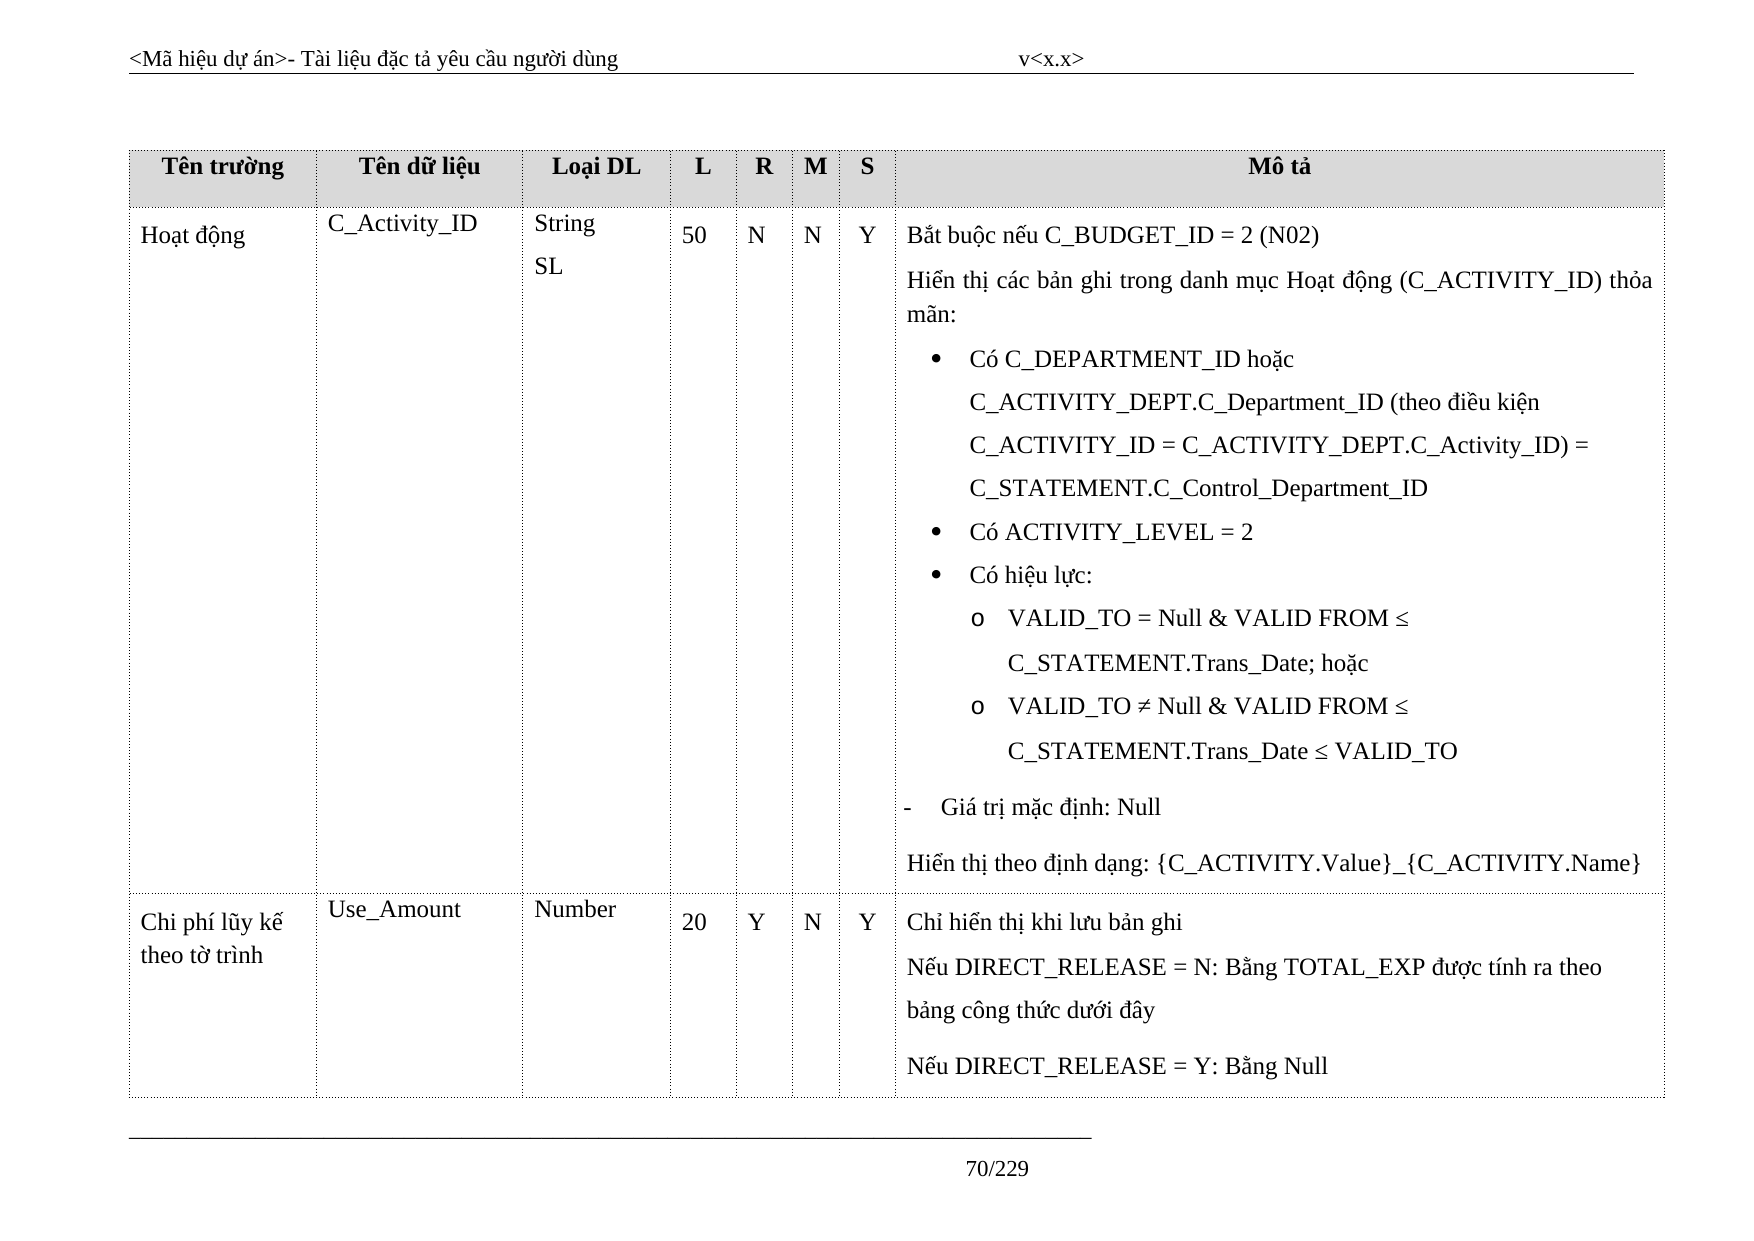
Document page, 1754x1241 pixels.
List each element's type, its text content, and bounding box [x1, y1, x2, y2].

table_header M [792, 150, 839, 207]
table_header Tên dữ liệu [316, 150, 523, 207]
table_header Tên trường [129, 150, 316, 207]
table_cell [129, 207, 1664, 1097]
table_header L [670, 150, 736, 207]
table_header Mô tả [895, 150, 1664, 207]
table_header Loại DL [523, 150, 670, 207]
table_header R [736, 150, 792, 207]
table_header S [839, 150, 895, 207]
